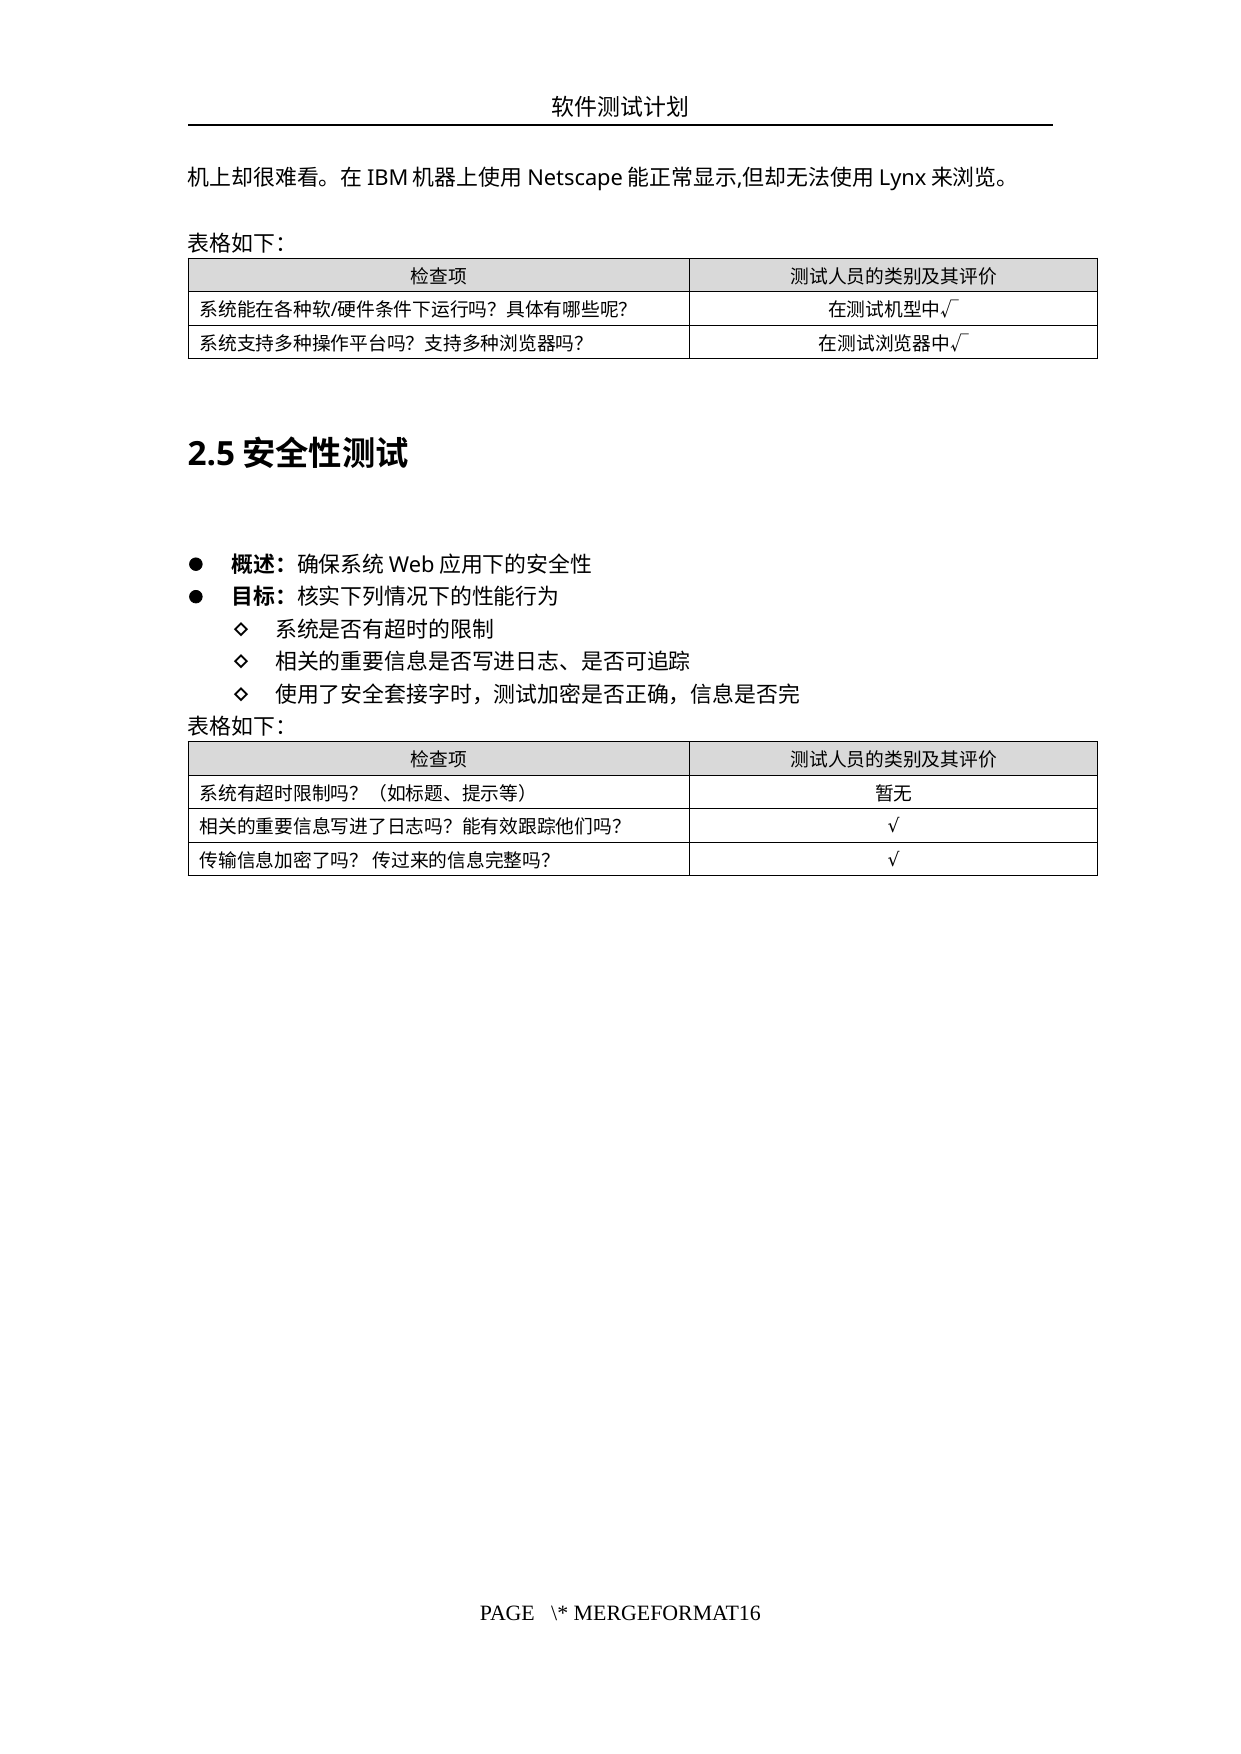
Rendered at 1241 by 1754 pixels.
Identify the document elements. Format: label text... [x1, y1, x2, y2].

table_cell 系统有超时限制吗？（如标题、提示等） [189, 776, 689, 808]
table_header 测试人员的类别及其评价 [690, 742, 1097, 775]
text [187, 160, 1053, 193]
table_header 检查项 [189, 259, 689, 291]
subtitle 2.5安全性测试 [187, 419, 1053, 484]
table_cell 在测试浏览器中√ [690, 326, 1097, 358]
table_header 检查项 [189, 742, 689, 775]
list 相关的重要信息是否写进日志、是否可追踪 [231, 644, 1053, 676]
text 表格如下： [187, 709, 1053, 741]
table_cell √ [690, 809, 1097, 842]
table_header 测试人员的类别及其评价 [690, 259, 1097, 291]
table_cell 系统支持多种操作平台吗？支持多种浏览器吗？ [189, 326, 689, 358]
list 目标：核实下列情况下的性能行为 [187, 579, 1053, 611]
list 系统是否有超时的限制 [231, 611, 1053, 644]
table_cell 相关的重要信息写进了日志吗？能有效跟踪他们吗？ [189, 809, 689, 842]
table_cell 在测试机型中√ [690, 292, 1097, 325]
list 使用了安全套接字时，测试加密是否正确，信息是否完 [231, 676, 1053, 709]
table_cell 暂无 [690, 776, 1097, 808]
text 表格如下： [187, 225, 1053, 258]
list 概述：确保系统Web应用下的安全性 [187, 546, 1053, 579]
table_cell √ [690, 843, 1097, 875]
table_cell 传输信息加密了吗？ 传过来的信息完整吗？ [189, 843, 689, 875]
table_cell 系统能在各种软/硬件条件下运行吗？具体有哪些呢？ [189, 292, 689, 325]
